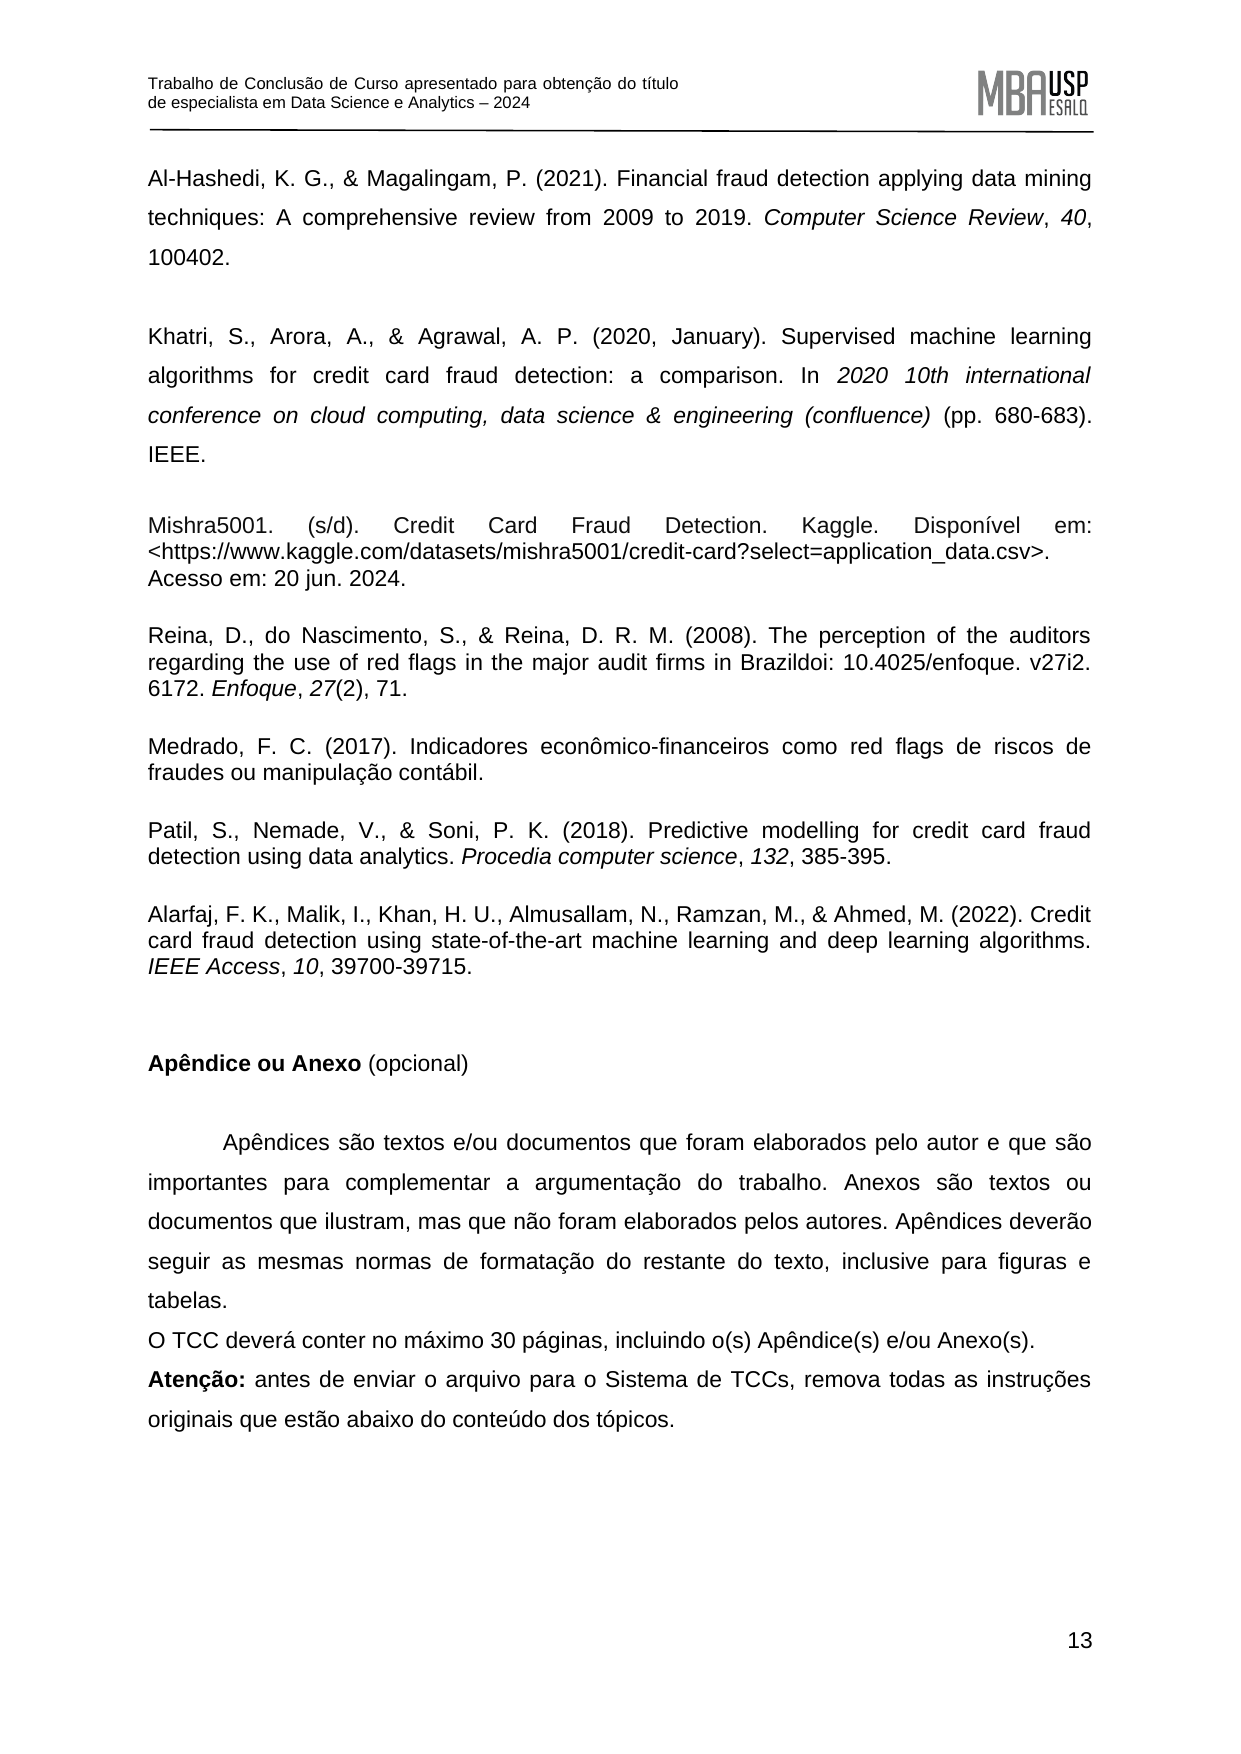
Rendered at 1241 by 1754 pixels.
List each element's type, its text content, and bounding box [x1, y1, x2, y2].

text Khatri, S., Arora, A., & Agrawal, A. P. (2020, January). Supervised machine learning algorithms for credit card fraud detection: a comparison. In 2020 10th international conference on cloud computing, data science & engineering (confluence) (pp. 680-683). IEEE. [148, 323, 1092, 468]
text Al-Hashedi, K. G., & Magalingam, P. (2021). Financial fraud detection applying data mining techniques: A comprehensive review from 2009 to 2019. Computer Science Review, 40, 100402. [148, 165, 1092, 270]
text Medrado, F. C. (2017). Indicadores econômico-financeiros como red flags de riscos de fraudes ou manipulação contábil. [148, 733, 1092, 785]
text Atenção: antes de enviar o arquivo para o Sistema de TCCs, remova todas as instruções originais que estão abaixo do conteúdo dos tópicos. [148, 1366, 1092, 1432]
text Alarfaj, F. K., Malik, I., Khan, H. U., Almusallam, N., Ramzan, M., & Ahmed, M. (2022). Credit card fraud detection using state-of-the-art machine learning and deep learning algorithms. IEEE Access, 10, 39700-39715. [148, 901, 1092, 979]
text Mishra5001. (s/d). Credit Card Fraud Detection. Kaggle. Disponível em: <https://www.kaggle.com/datasets/mishra5001/credit-card?select=application_data.csv>. Acesso em: 20 jun. 2024. [148, 538, 1092, 591]
text Reina, D., do Nascimento, S., & Reina, D. R. M. (2008). The perception of the auditors regarding the use of red flags in the major audit firms in Brazildoi: 10.4025/enfoque. v27i2. 6172. Enfoque, 27(2), 71. [148, 622, 1092, 701]
text Apêndice ou Anexo (opcional) [148, 1050, 1092, 1077]
text Apêndices são textos e/ou documentos que foram elaborados pelo autor e que são importantes para complementar a argumentação do trabalho. Anexos são textos ou documentos que ilustram, mas que não foram elaborados pelos autores. Apêndices deverão seguir as mesmas normas de formatação do restante do texto, inclusive para figuras e tabelas. [148, 1129, 1092, 1313]
text Patil, S., Nemade, V., & Soni, P. K. (2018). Predictive modelling for credit card fraud detection using data analytics. Procedia computer science, 132, 385-395. [148, 817, 1092, 869]
text O TCC deverá conter no máximo 30 páginas, incluindo o(s) Apêndice(s) e/ou Anexo(s). [148, 1327, 1092, 1353]
picture [973, 69, 1093, 118]
